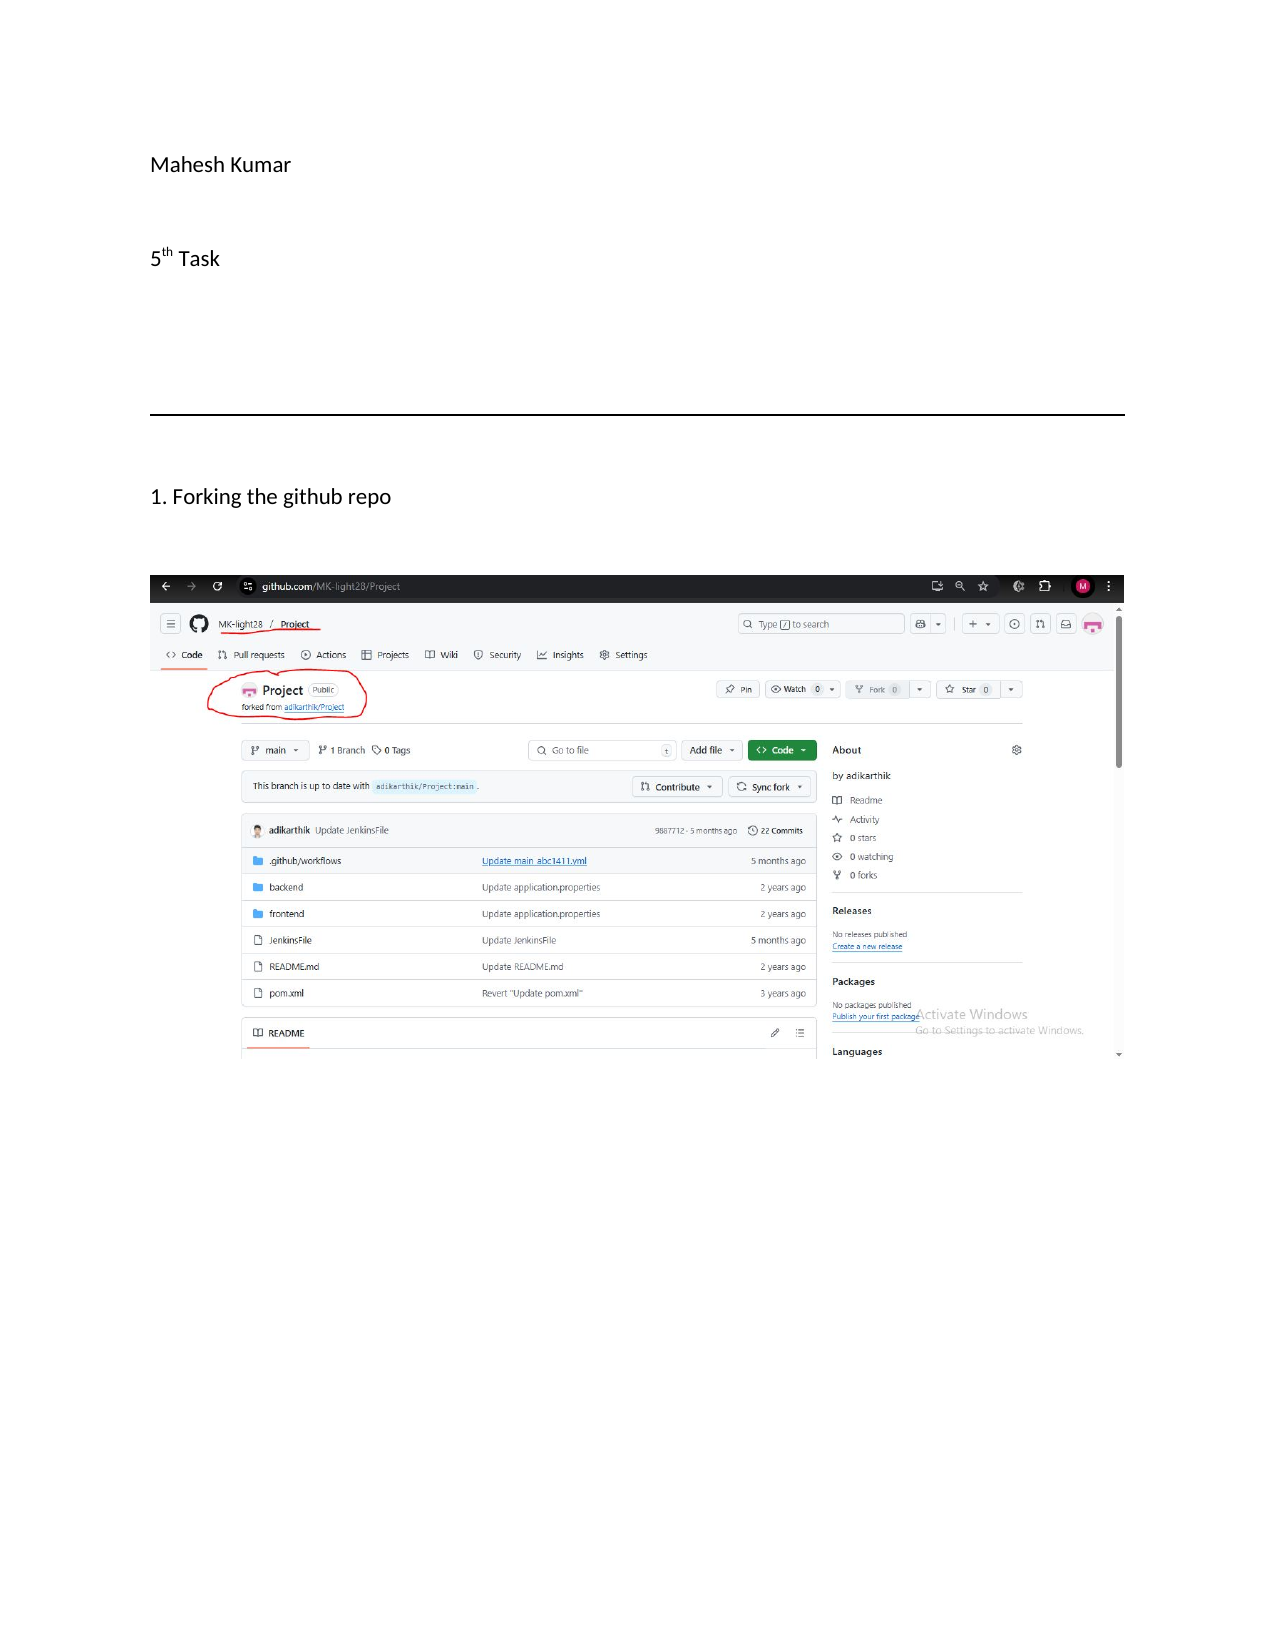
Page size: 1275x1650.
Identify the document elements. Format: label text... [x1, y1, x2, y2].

text 5th Task [150, 244, 1125, 272]
picture [150, 575, 1124, 1059]
text Mahesh Kumar [150, 150, 1125, 178]
text 1. Forking the github repo [150, 482, 1125, 510]
